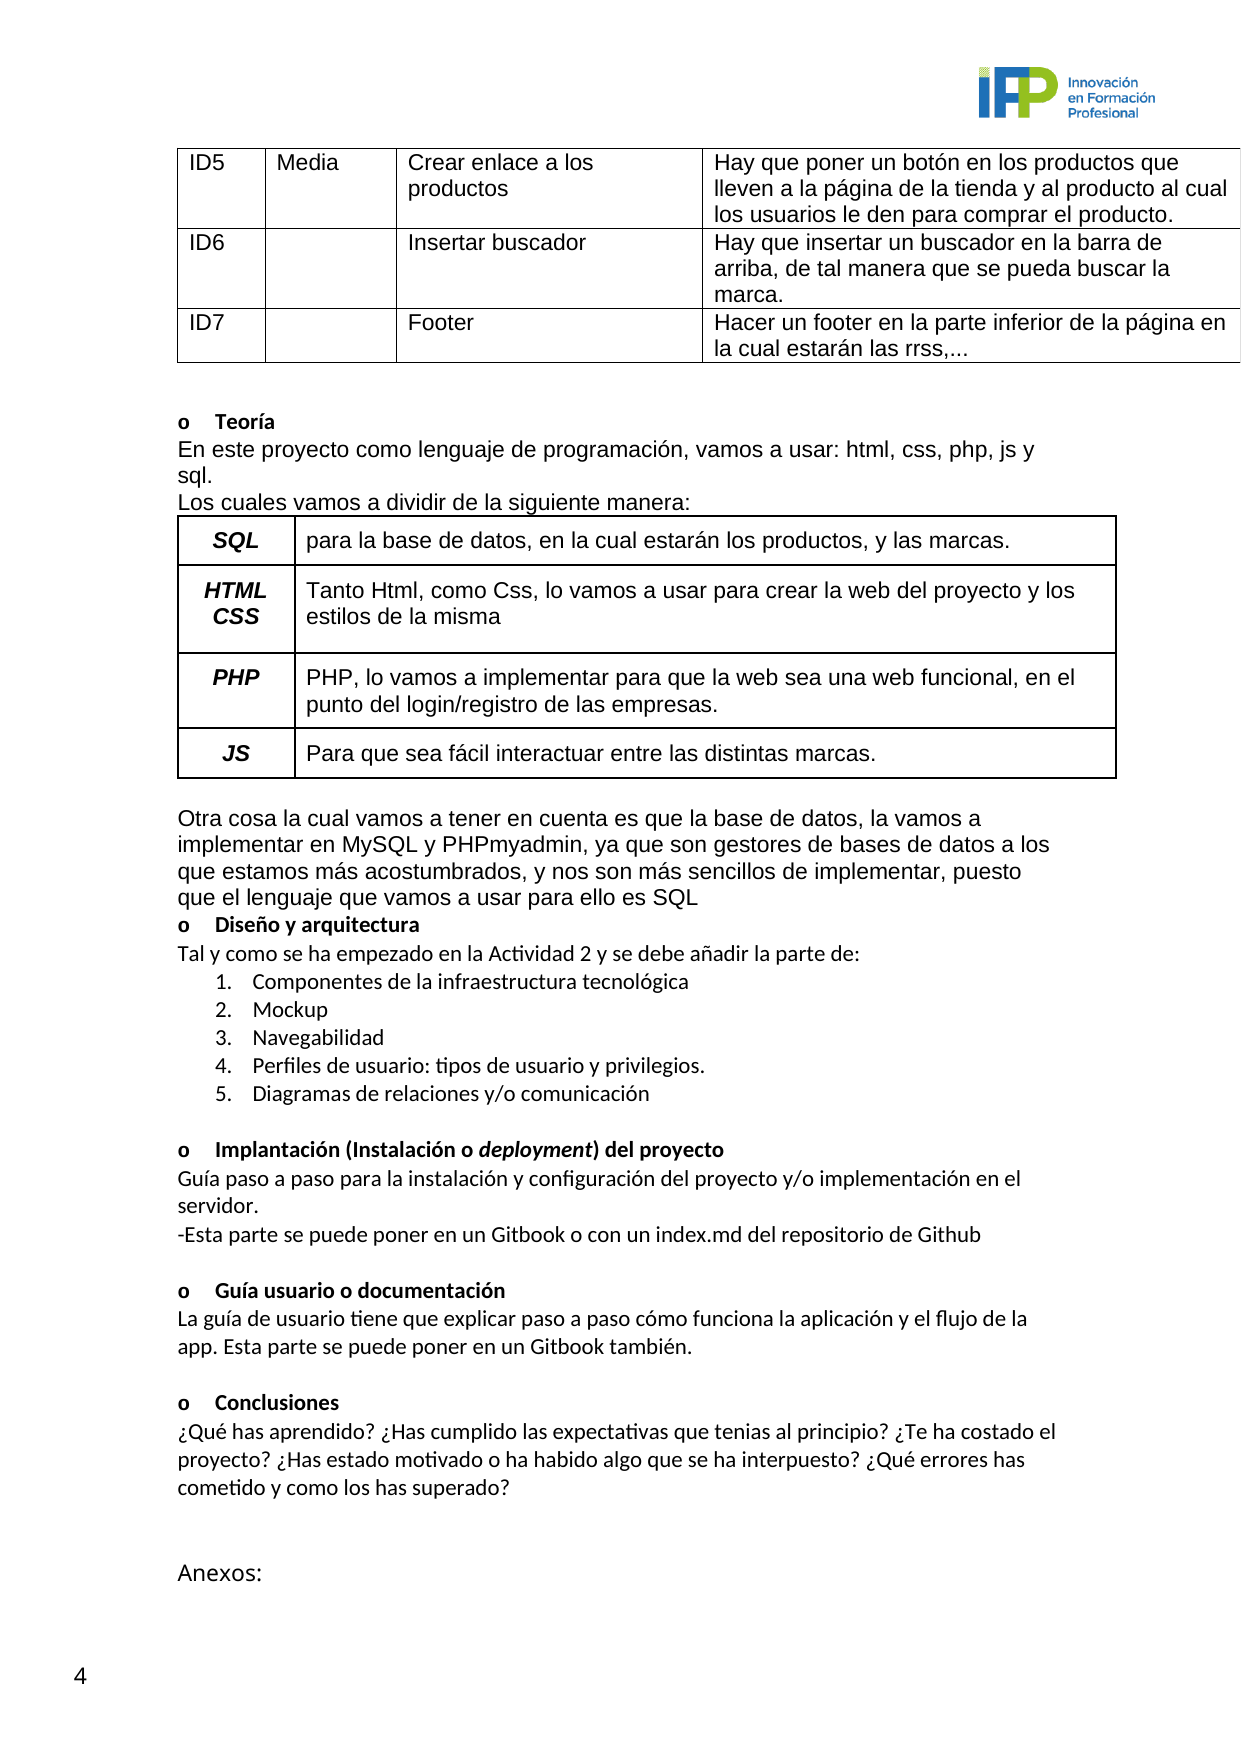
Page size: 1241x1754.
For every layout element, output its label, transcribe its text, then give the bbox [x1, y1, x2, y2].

table_cell ID5 [178, 149, 265, 228]
text Tal y como se ha empezado en la Actividad 2 y se debe añadir la parte de: [177, 939, 1063, 967]
table_cell Hacer un footer en la parte inferior de la página en la cual estarán las rrss,... [703, 309, 1240, 362]
picture [976, 67, 1158, 118]
list Mockup [215, 995, 1063, 1023]
table_cell PHP, lo vamos a implementar para que la web sea una web funcional, en el punto del login/registro de las empresas. [296, 654, 1115, 727]
text En este proyecto como lenguaje de programación, vamos a usar: html, css, php, js y sql. [177, 436, 1063, 488]
table_cell Hay que poner un botón en los productos que lleven a la página de la tienda y al producto al cual los usuarios le den para comprar el producto. [703, 149, 1240, 228]
table_cell Footer [397, 309, 702, 362]
list Teoría [177, 407, 1063, 436]
list Perfiles de usuario: tipos de usuario y privilegios. [215, 1051, 1063, 1079]
table_cell Tanto Html, como Css, lo vamos a usar para crear la web del proyecto y los estilos de la misma [296, 566, 1115, 652]
list Diseño y arquitectura [177, 910, 1063, 939]
list Diagramas de relaciones y/o comunicación [215, 1079, 1063, 1107]
list Conclusiones [177, 1388, 1063, 1417]
text La guía de usuario tiene que explicar paso a paso cómo funciona la aplicación y el flujo de la app. Esta parte se puede poner en un Gitbook también. [177, 1304, 1063, 1360]
table_header SQL [179, 517, 294, 564]
text Anexos: [177, 1557, 1063, 1588]
text -Esta parte se puede poner en un Gitbook o con un index.md del repositorio de Github [177, 1220, 1063, 1248]
list Implantación (Instalación o deployment) del proyecto [177, 1135, 1063, 1164]
table_cell PHP [179, 654, 294, 727]
table_cell [266, 229, 396, 308]
table_cell ID7 [178, 309, 265, 362]
table_cell Hay que insertar un buscador en la barra de arriba, de tal manera que se pueda buscar la marca. [703, 229, 1240, 308]
list Navegabilidad [215, 1023, 1063, 1051]
text Otra cosa la cual vamos a tener en cuenta es que la base de datos, la vamos a implementar en MySQL y PHPmyadmin, ya que son gestores de bases de datos a los que estamos más acostumbrados, y nos son más sencillos de implementar, puesto que el lenguaje que vamos a usar para ello es SQL [177, 805, 1063, 910]
table_cell JS [179, 729, 294, 777]
table_cell Insertar buscador [397, 229, 702, 308]
list Componentes de la infraestructura tecnológica [215, 967, 1063, 995]
text Guía paso a paso para la instalación y configuración del proyecto y/o implementación en el servidor. [177, 1164, 1063, 1220]
table_cell Para que sea fácil interactuar entre las distintas marcas. [296, 729, 1115, 777]
table_cell Crear enlace a los productos [397, 149, 702, 228]
table_cell ID6 [178, 229, 265, 308]
table_header para la base de datos, en la cual estarán los productos, y las marcas. [296, 517, 1115, 564]
table_cell HTML CSS [179, 566, 294, 652]
list Guía usuario o documentación [177, 1276, 1063, 1304]
table_cell Media [266, 149, 396, 228]
text Los cuales vamos a dividir de la siguiente manera: [177, 488, 1063, 515]
table_cell [266, 309, 396, 362]
text ¿Qué has aprendido? ¿Has cumplido las expectativas que tenias al principio? ¿Te ha costado el proyecto? ¿Has estado motivado o ha habido algo que se ha interpuesto? ¿Qué errores has cometido y como los has superado? [177, 1417, 1063, 1501]
